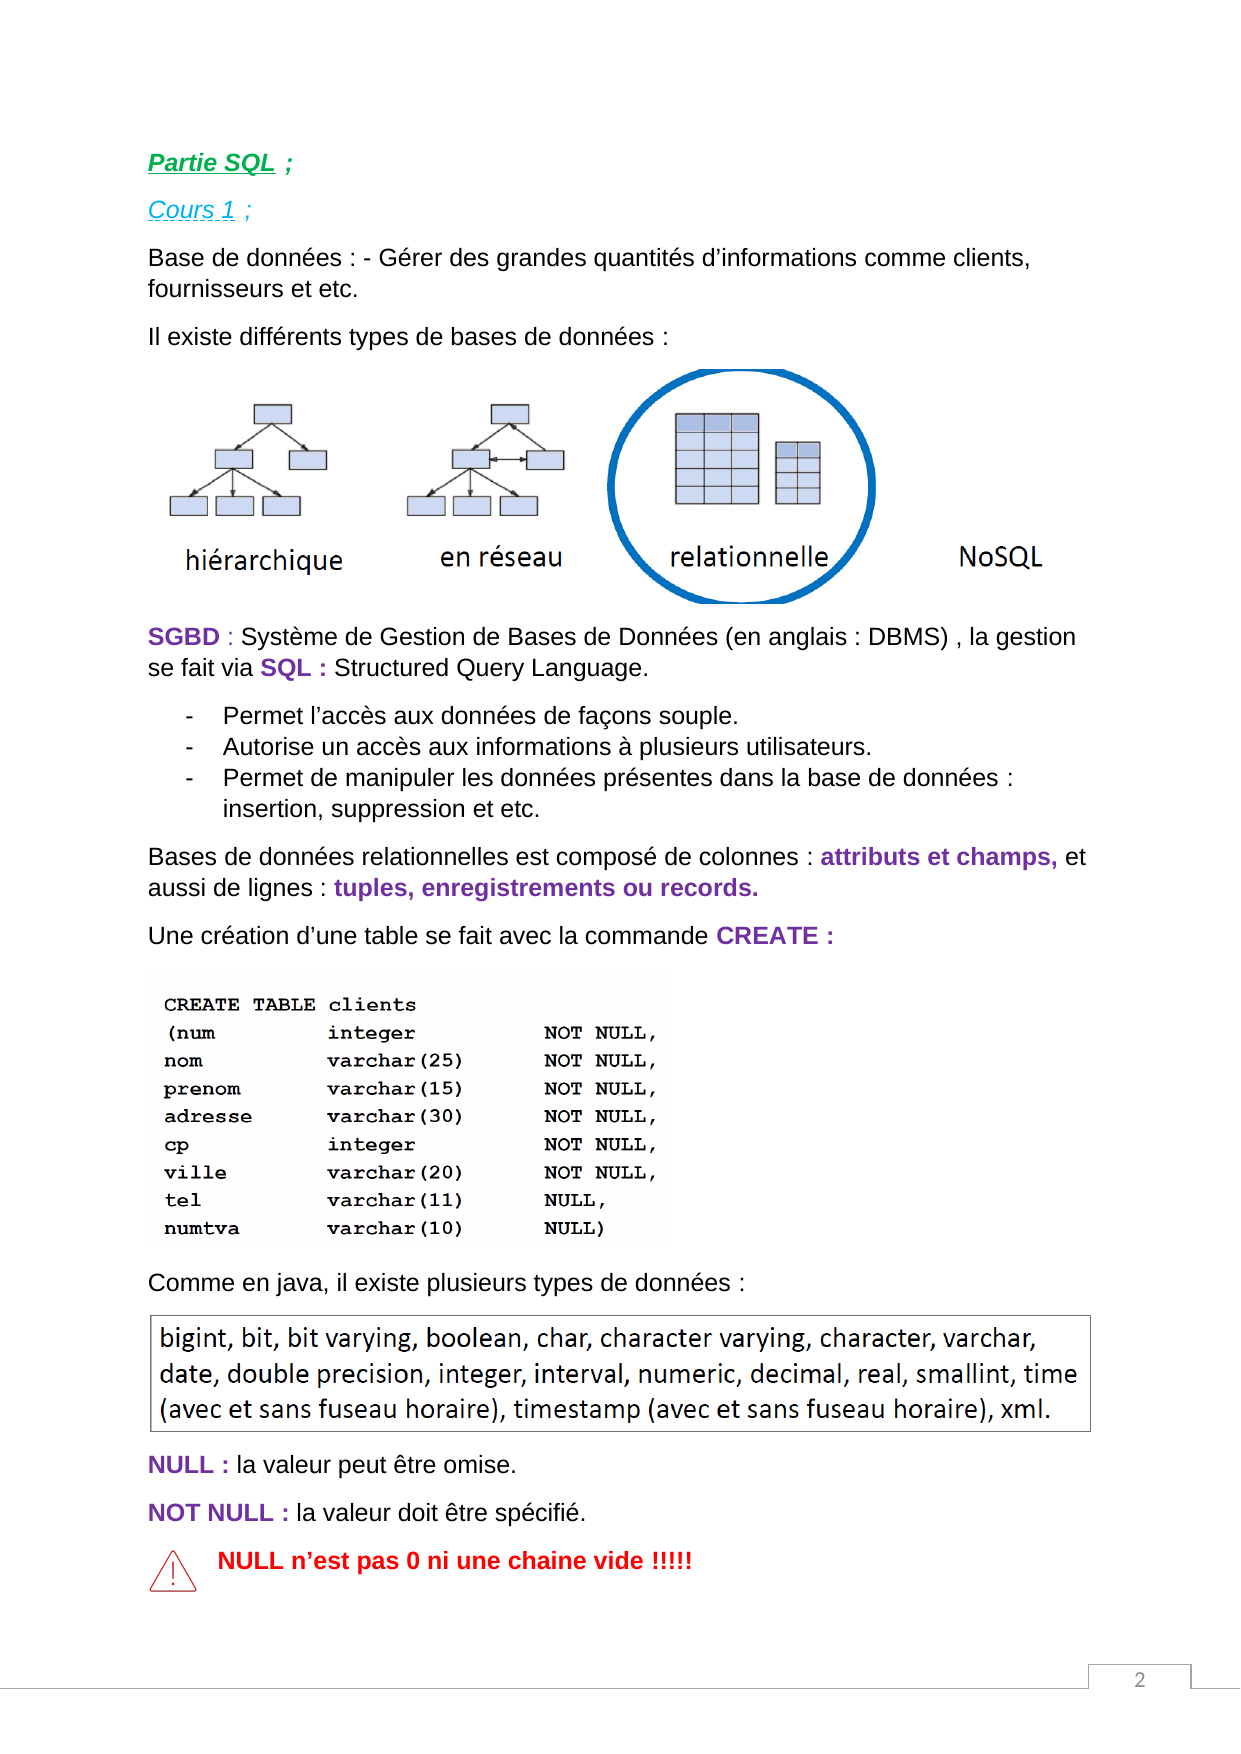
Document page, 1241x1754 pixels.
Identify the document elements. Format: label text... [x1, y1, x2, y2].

text NOT NULL : la valeur doit être spécifié. [148, 1498, 1093, 1527]
text Comme en java, il existe plusieurs types de données : [148, 1268, 1093, 1297]
text NULL n’est pas 0 ni une chaine vide !!!!! [199, 1546, 1093, 1574]
picture [147, 1315, 1093, 1432]
picture [147, 369, 1093, 604]
text SGBD : Système de Gestion de Bases de Données (en anglais : DBMS) , la gestion se fait via SQL : Structured Query Language. [148, 622, 1093, 682]
text Partie SQL ; [148, 148, 1093, 176]
picture [147, 1545, 199, 1597]
list Autorise un accès aux informations à plusieurs utilisateurs. [185, 732, 1093, 761]
text Bases de données relationnelles est composé de colonnes : attributs et champs, et aussi de lignes : tuples, enregistrements ou records. [148, 842, 1093, 902]
picture [147, 968, 673, 1250]
text Il existe différents types de bases de données : [148, 322, 1093, 351]
text Base de données : - Gérer des grandes quantités d’informations comme clients, fournisseurs et etc. [148, 243, 1093, 303]
list Permet de manipuler les données présentes dans la base de données : insertion, suppression et etc. [185, 763, 1093, 823]
text Une création d’une table se fait avec la commande CREATE : [148, 921, 1093, 949]
text NULL : la valeur peut être omise. [148, 1450, 1093, 1479]
text Cours 1 ; [148, 195, 1093, 224]
list Permet l’accès aux données de façons souple. [185, 701, 1093, 730]
